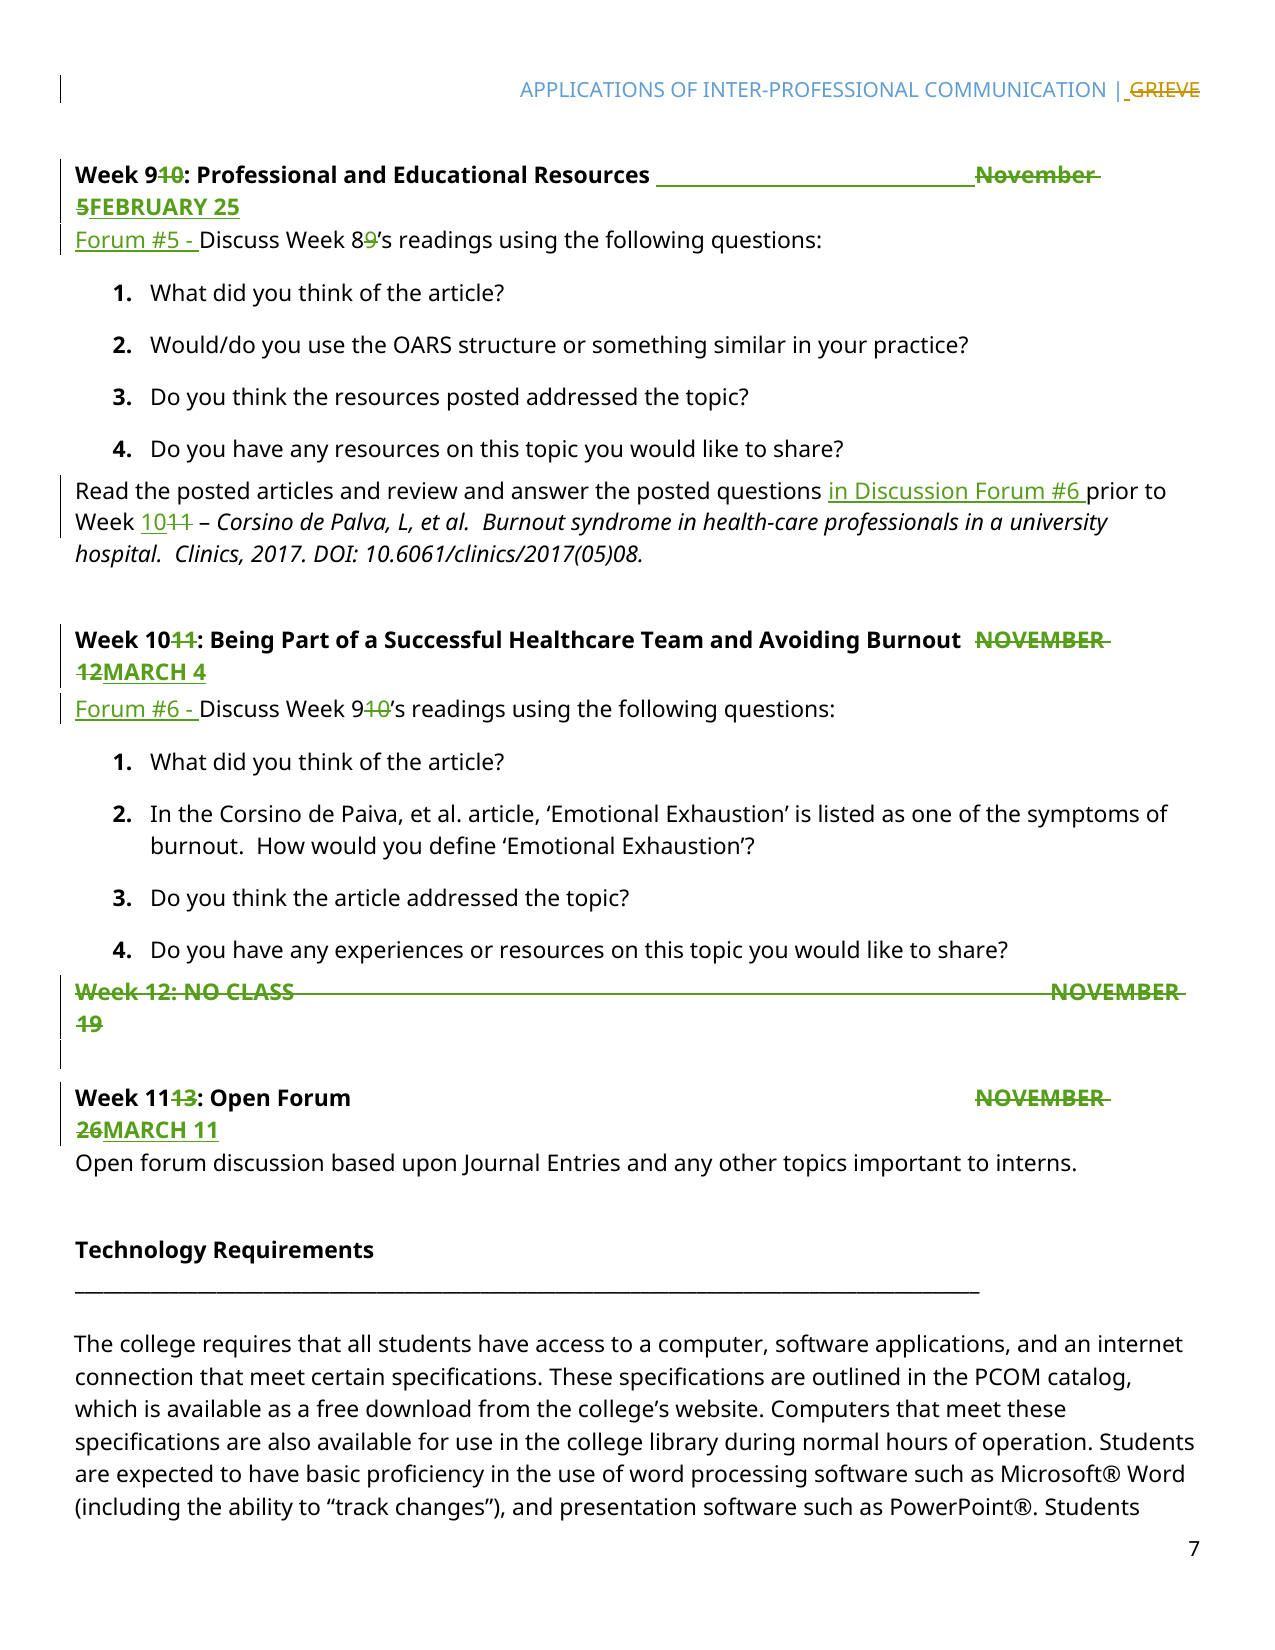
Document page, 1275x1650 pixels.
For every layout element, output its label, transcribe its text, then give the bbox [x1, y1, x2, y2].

subtitle Do you think the resources posted addressed the topic? [112, 381, 1200, 412]
subtitle Would/do you use the OARS structure or something similar in your practice? [112, 329, 1200, 360]
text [73, 1328, 1200, 1522]
subtitle What did you think of the article? [112, 277, 1200, 308]
subtitle Technology Requirements ________________________________________________________________________________________________ [75, 1234, 1200, 1297]
text Read the posted articles and review and answer the posted questions prior to Week – Corsino de Palva, L, et al. Burnout syndrome in health-care professionals in a university hospital. Clinics, 2017. DOI: 10.6061/clinics/2017(05)08. [75, 475, 1200, 569]
text Discuss Week 8’s readings using the following questions: [75, 224, 1200, 255]
subtitle Do you have any resources on this topic you would like to share? [112, 433, 1200, 464]
